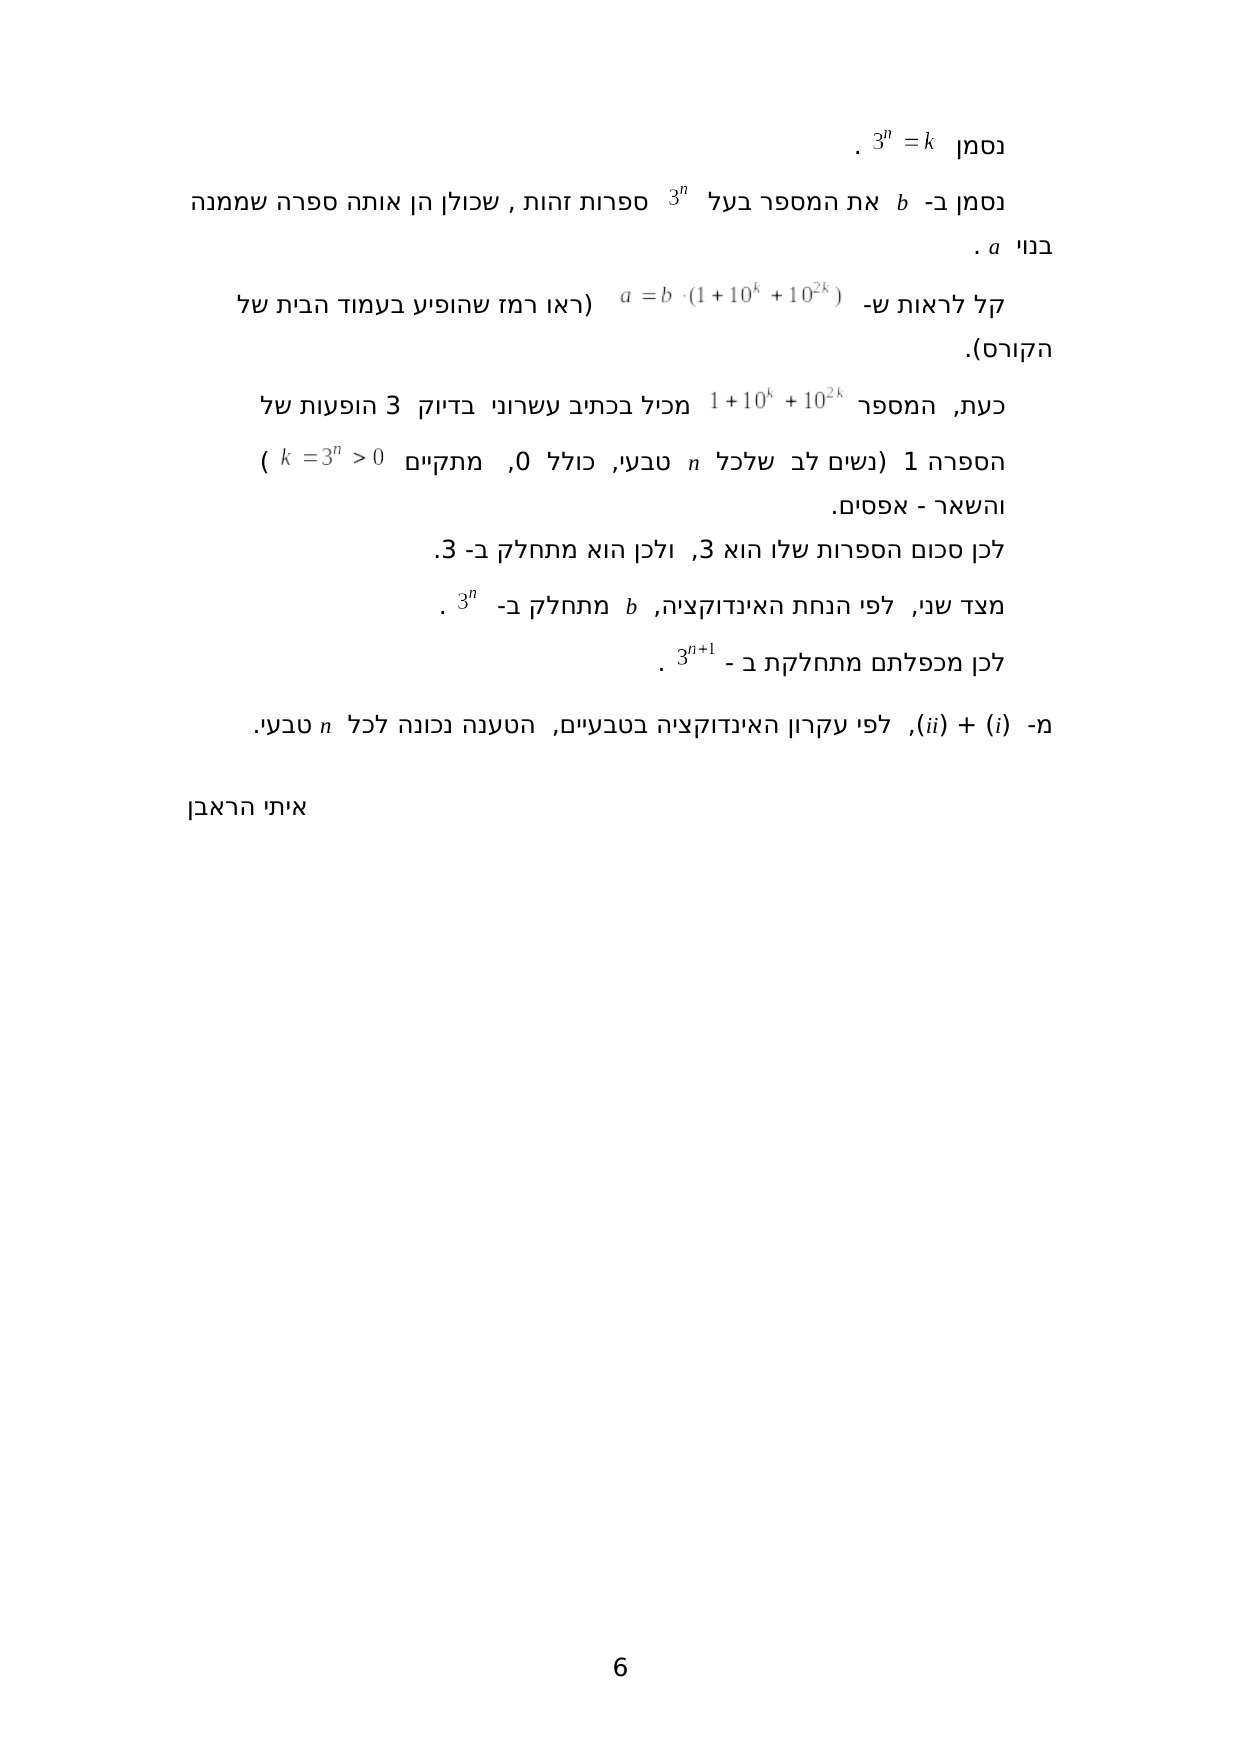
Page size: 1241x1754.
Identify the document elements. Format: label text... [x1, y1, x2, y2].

text לכן מכפלתם מתחלקת ב - . [187, 635, 1053, 677]
text כעת, המספר מכיל בכתיב עשרוני בדיוק 3 הופעות של הספרה 1 (נשים לב שלכל n טבעי, כולל 0, מתקיים ) והשאר - אפסים. [187, 378, 1006, 520]
text מצד שני, לפי הנחת האינדוקציה, b מתחלק ב- . [187, 578, 1053, 620]
text קל לראות ש- (ראו רמז שהופיע בעמוד הבית של הקורס). [187, 275, 1053, 363]
text נסמן ב- b את המספר בעל ספרות זהות , שכולן הן אותה ספרה שממנה בנוי a . [187, 174, 1053, 260]
text איתי הראבן [187, 792, 1053, 821]
text נסמן . [187, 118, 1053, 160]
text מ- (i) + (ii), לפי עקרון האינדוקציה בטבעיים, הטענה נכונה לכל n טבעי. [187, 710, 1053, 739]
text לכן סכום הספרות שלו הוא 3, ולכן הוא מתחלק ב- 3. [187, 535, 1053, 564]
